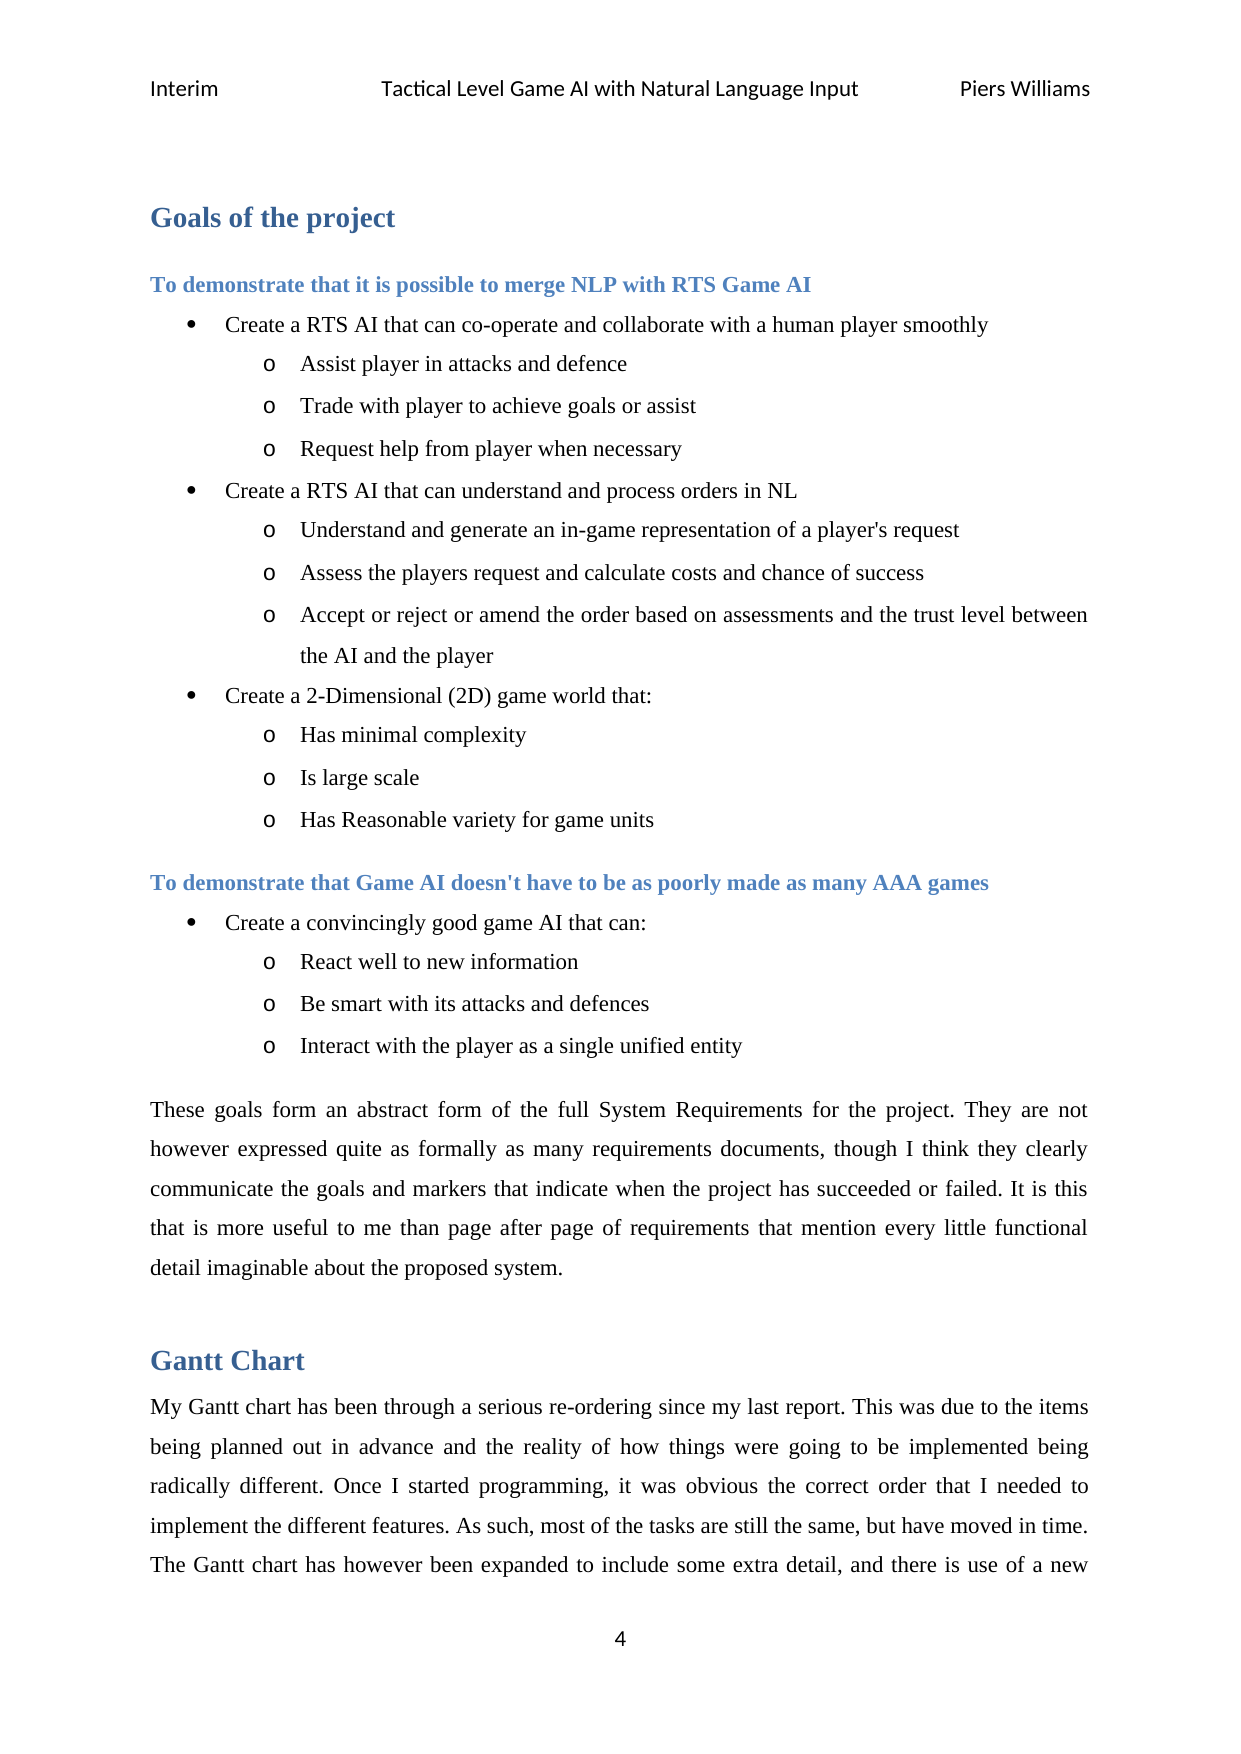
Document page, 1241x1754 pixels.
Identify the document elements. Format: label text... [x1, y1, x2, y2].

list Trade with player to achieve goals or assist [262, 392, 1090, 421]
list Assist player in attacks and defence [262, 350, 1090, 378]
list Be smart with its attacks and defences [262, 990, 1090, 1018]
list Has minimal complexity [262, 721, 1090, 749]
list Create a RTS AI that can co-operate and collaborate with a human player smoothly [187, 311, 1090, 337]
text These goals form an abstract form of the full System Requirements for the project. They are not however expressed quite as formally as many requirements documents, though I think they clearly communicate the goals and markers that indicate when the project has succeeded or failed. It is this that is more useful to me than page after page of requirements that mention every little functional detail imaginable about the proposed system. [150, 1096, 1090, 1280]
list Understand and generate an in-game representation of a player's request [262, 516, 1090, 545]
subtitle Goals of the project [150, 200, 1090, 233]
subtitle Gantt Chart [150, 1343, 1090, 1377]
list Interact with the player as a single unified entity [262, 1033, 1090, 1061]
list Create a convincingly good game AI that can: [187, 908, 1090, 935]
list Accept or reject or amend the order based on assessments and the trust level between the AI and the player [262, 601, 1090, 669]
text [150, 1393, 1090, 1578]
list Assess the players request and calculate costs and chance of success [262, 559, 1090, 587]
subtitle To demonstrate that Game AI doesn't have to be as poorly made as many AAA games [150, 869, 1090, 895]
list Has Reasonable variety for game units [262, 806, 1090, 834]
list Is large scale [262, 764, 1090, 792]
list Request help from player when necessary [262, 435, 1090, 463]
list Create a 2-Dimensional (2D) game world that: [187, 682, 1090, 708]
list Create a RTS AI that can understand and process orders in NL [187, 477, 1090, 503]
subtitle To demonstrate that it is possible to merge NLP with RTS Game AI [150, 271, 1090, 297]
list React well to new information [262, 948, 1090, 976]
